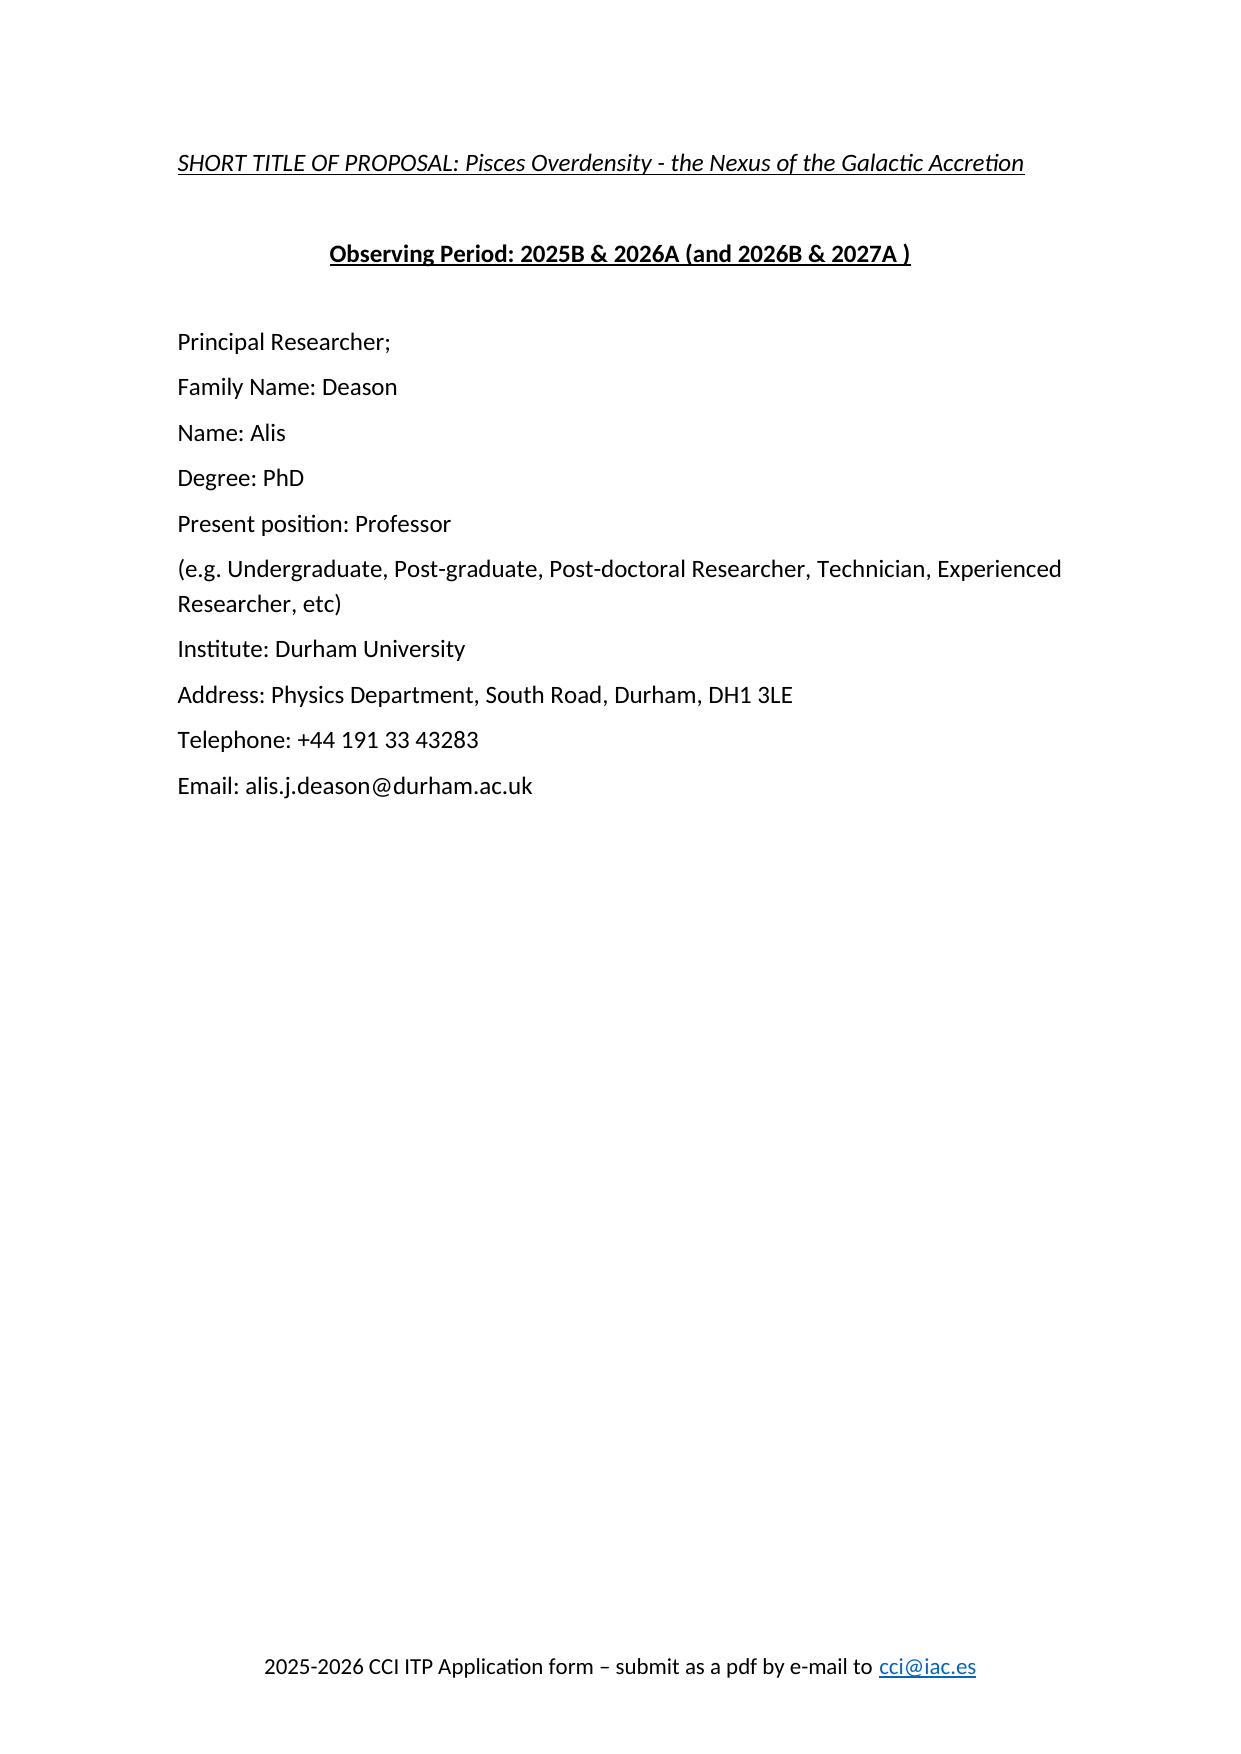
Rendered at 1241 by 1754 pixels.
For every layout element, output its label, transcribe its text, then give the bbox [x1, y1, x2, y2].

text SHORT TITLE OF PROPOSAL: Pisces Overdensity - the Nexus of the Galactic Accretion [177, 148, 1063, 178]
text Observing Period: 2025B & 2026A (and 2026B & 2027A ) [177, 203, 1063, 301]
text Present position: Professor [177, 508, 1063, 538]
text Institute: Durham University [177, 634, 1063, 664]
text Degree: PhD [177, 462, 1063, 493]
text Name: Alis [177, 417, 1063, 447]
text Principal Researcher; [177, 326, 1063, 357]
text Family Name: Deason [177, 372, 1063, 402]
text (e.g. Undergraduate, Post-graduate, Post-doctoral Researcher, Technician, Experienced Researcher, etc) [177, 553, 1063, 619]
text Telephone: +44 191 33 43283 [177, 724, 1063, 755]
text Address: Physics Department, South Road, Durham, DH1 3LE [177, 679, 1063, 709]
text Email: alis.j.deason@durham.ac.uk [177, 770, 1063, 800]
